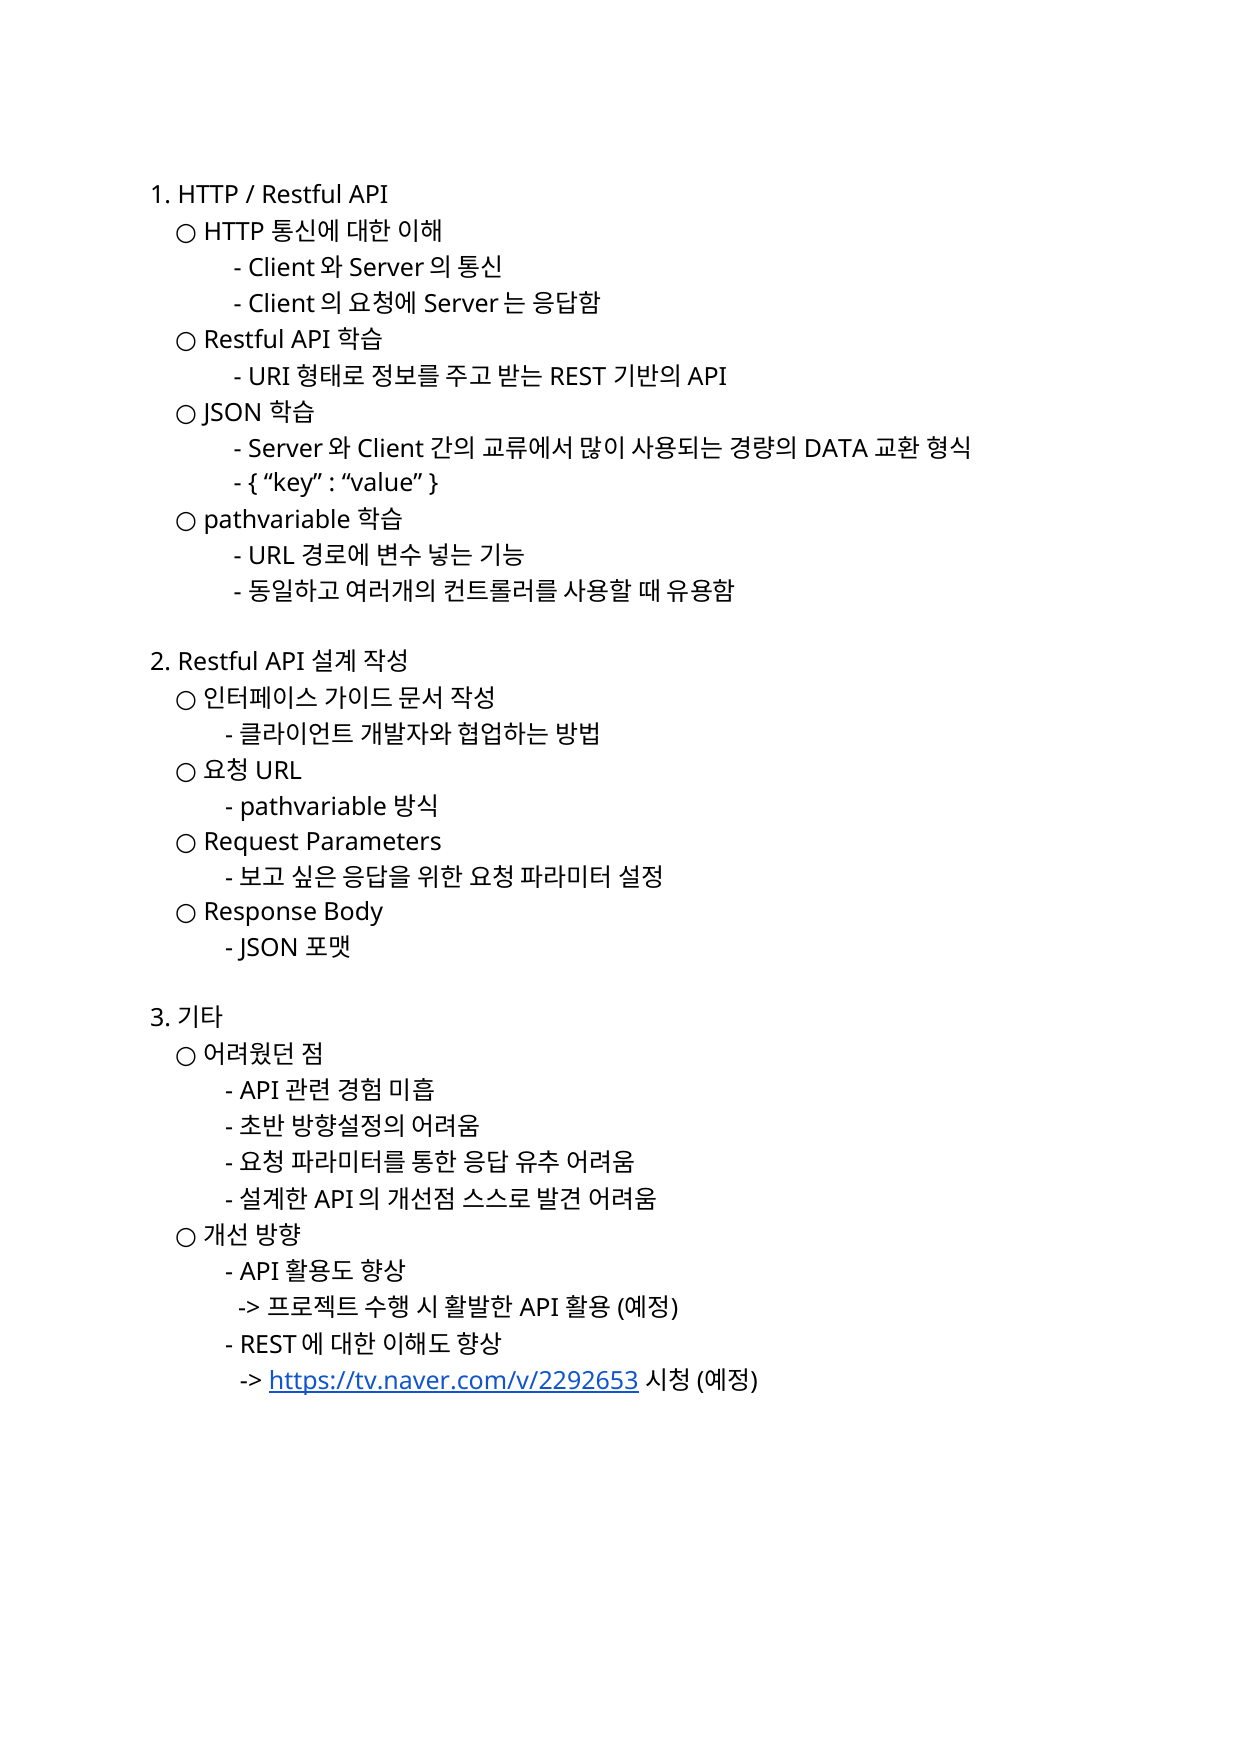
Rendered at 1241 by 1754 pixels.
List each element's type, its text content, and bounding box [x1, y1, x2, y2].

text - 보고 싶은 응답을 위한 요청 파라미터 설정 [150, 857, 1090, 893]
text ○ 개선 방향 [150, 1215, 1090, 1252]
text ○ HTTP 통신에 대한 이해 [150, 211, 1090, 247]
text - pathvariable 방식 [150, 787, 1090, 823]
text - 동일하고 여러개의 컨트롤러를 사용할 때 유용함 [150, 572, 1090, 608]
text - 초반 방향설정의 어려움 [150, 1107, 1090, 1143]
text -> 프로젝트 수행 시 활발한 API 활용 (예정) [150, 1288, 1090, 1324]
text ○ pathvariable 학습 [150, 499, 1090, 535]
text - Client의 요청에 Server는 응답함 [150, 284, 1090, 320]
text - 요청 파라미터를 통한 응답 유추 어려움 [150, 1143, 1090, 1179]
text - JSON 포맷 [150, 927, 1090, 964]
text - Server와 Client 간의 교류에서 많이 사용되는 경량의 DATA 교환 형식 [150, 429, 1090, 465]
text - REST에 대한 이해도 향상 [150, 1324, 1090, 1360]
text - URI 형태로 정보를 주고 받는 REST 기반의 API [150, 356, 1090, 392]
text 1. HTTP / Restful API [150, 177, 1090, 211]
text ○ 인터페이스 가이드 문서 작성 [150, 678, 1090, 714]
text - API 관련 경험 미흡 [150, 1070, 1090, 1107]
text - { “key” : “value” } [150, 465, 1090, 499]
text ○ Restful API 학습 [150, 320, 1090, 356]
text 3. 기타 [150, 998, 1090, 1034]
text -> https://tv.naver.com/v/2292653 시청 (예정) [150, 1360, 1090, 1397]
text - API 활용도 향상 [150, 1252, 1090, 1288]
text ○ JSON 학습 [150, 392, 1090, 429]
text - 클라이언트 개발자와 협업하는 방법 [150, 714, 1090, 751]
text - 설계한 API의 개선점 스스로 발견 어려움 [225, 1179, 1090, 1215]
text ○ 어려웠던 점 [150, 1034, 1090, 1070]
text ○ Request Parameters [150, 823, 1090, 857]
text - Client와 Server의 통신 [150, 247, 1090, 284]
text ○ 요청 URL [150, 751, 1090, 787]
text 2. Restful API 설계 작성 [150, 642, 1090, 678]
text ○ Response Body [150, 893, 1090, 927]
text - URL 경로에 변수 넣는 기능 [150, 535, 1090, 572]
